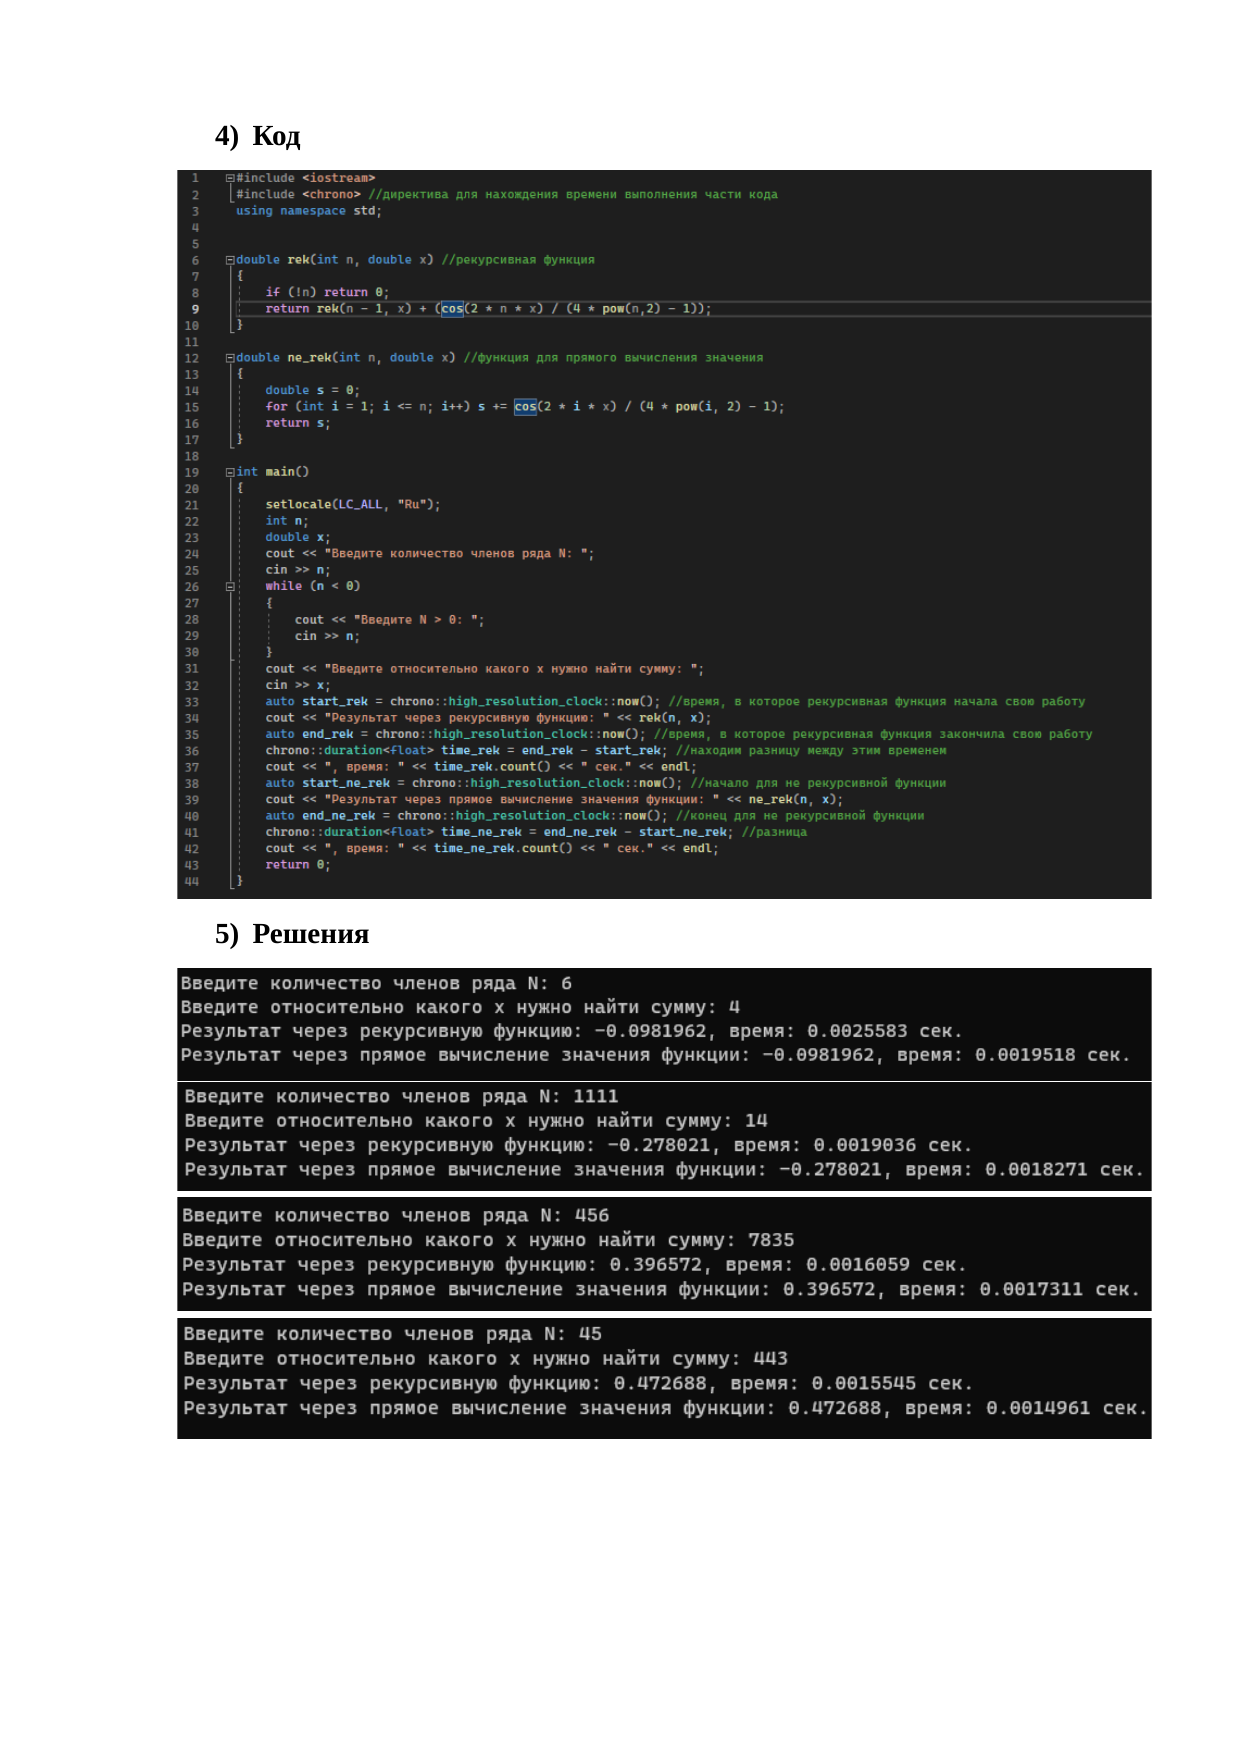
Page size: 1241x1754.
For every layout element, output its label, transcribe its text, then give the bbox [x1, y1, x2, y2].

picture [177, 968, 1152, 1081]
list Код [215, 118, 1152, 152]
picture [177, 1197, 1152, 1311]
picture [177, 1082, 1152, 1191]
picture [177, 1318, 1152, 1439]
picture [177, 170, 1152, 899]
list Решения [215, 917, 1152, 950]
